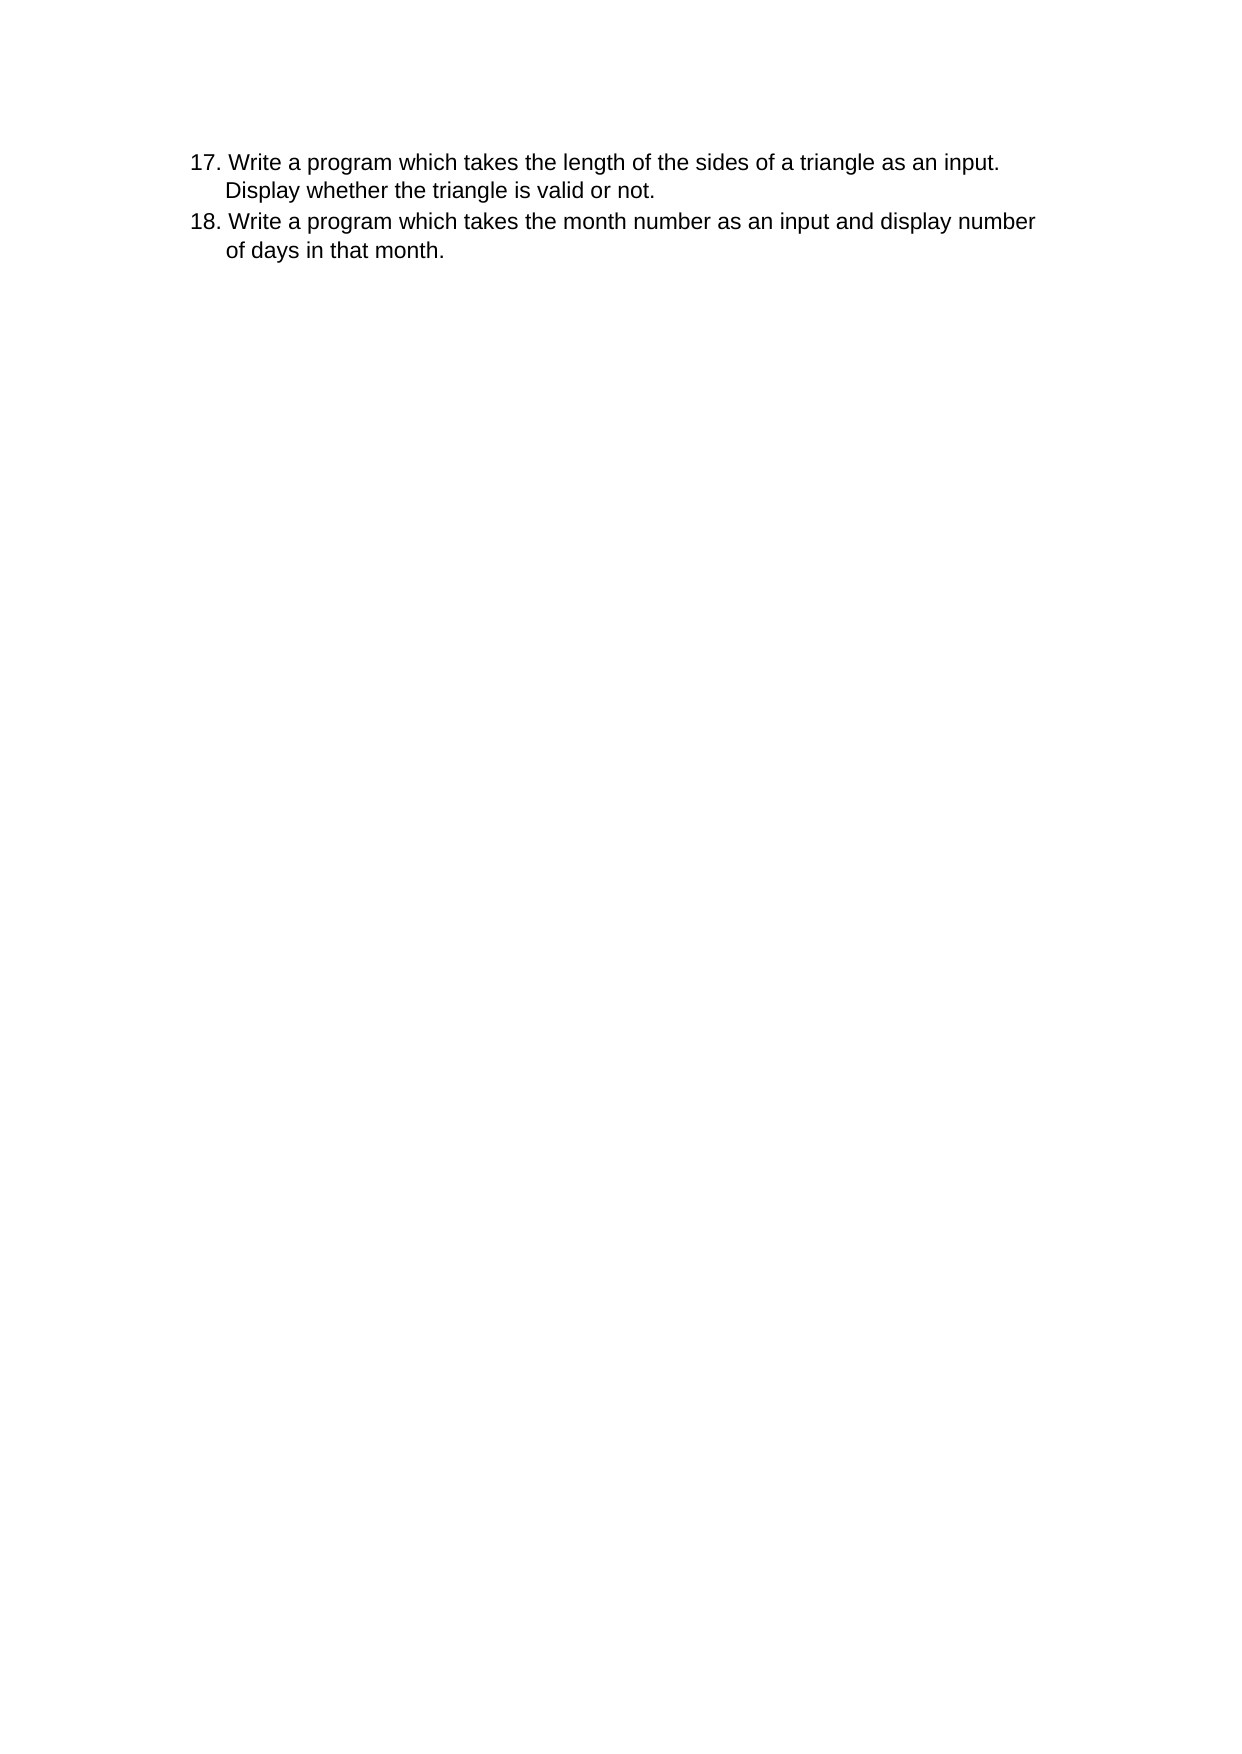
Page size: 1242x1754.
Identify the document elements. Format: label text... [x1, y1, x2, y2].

text 17. Write a program which takes the length of the sides of a triangle as an input. Display whether the triangle is valid or not. [190, 148, 1081, 204]
text 18. Write a program which takes the month number as an input and display number of days in that month. [190, 208, 1059, 263]
